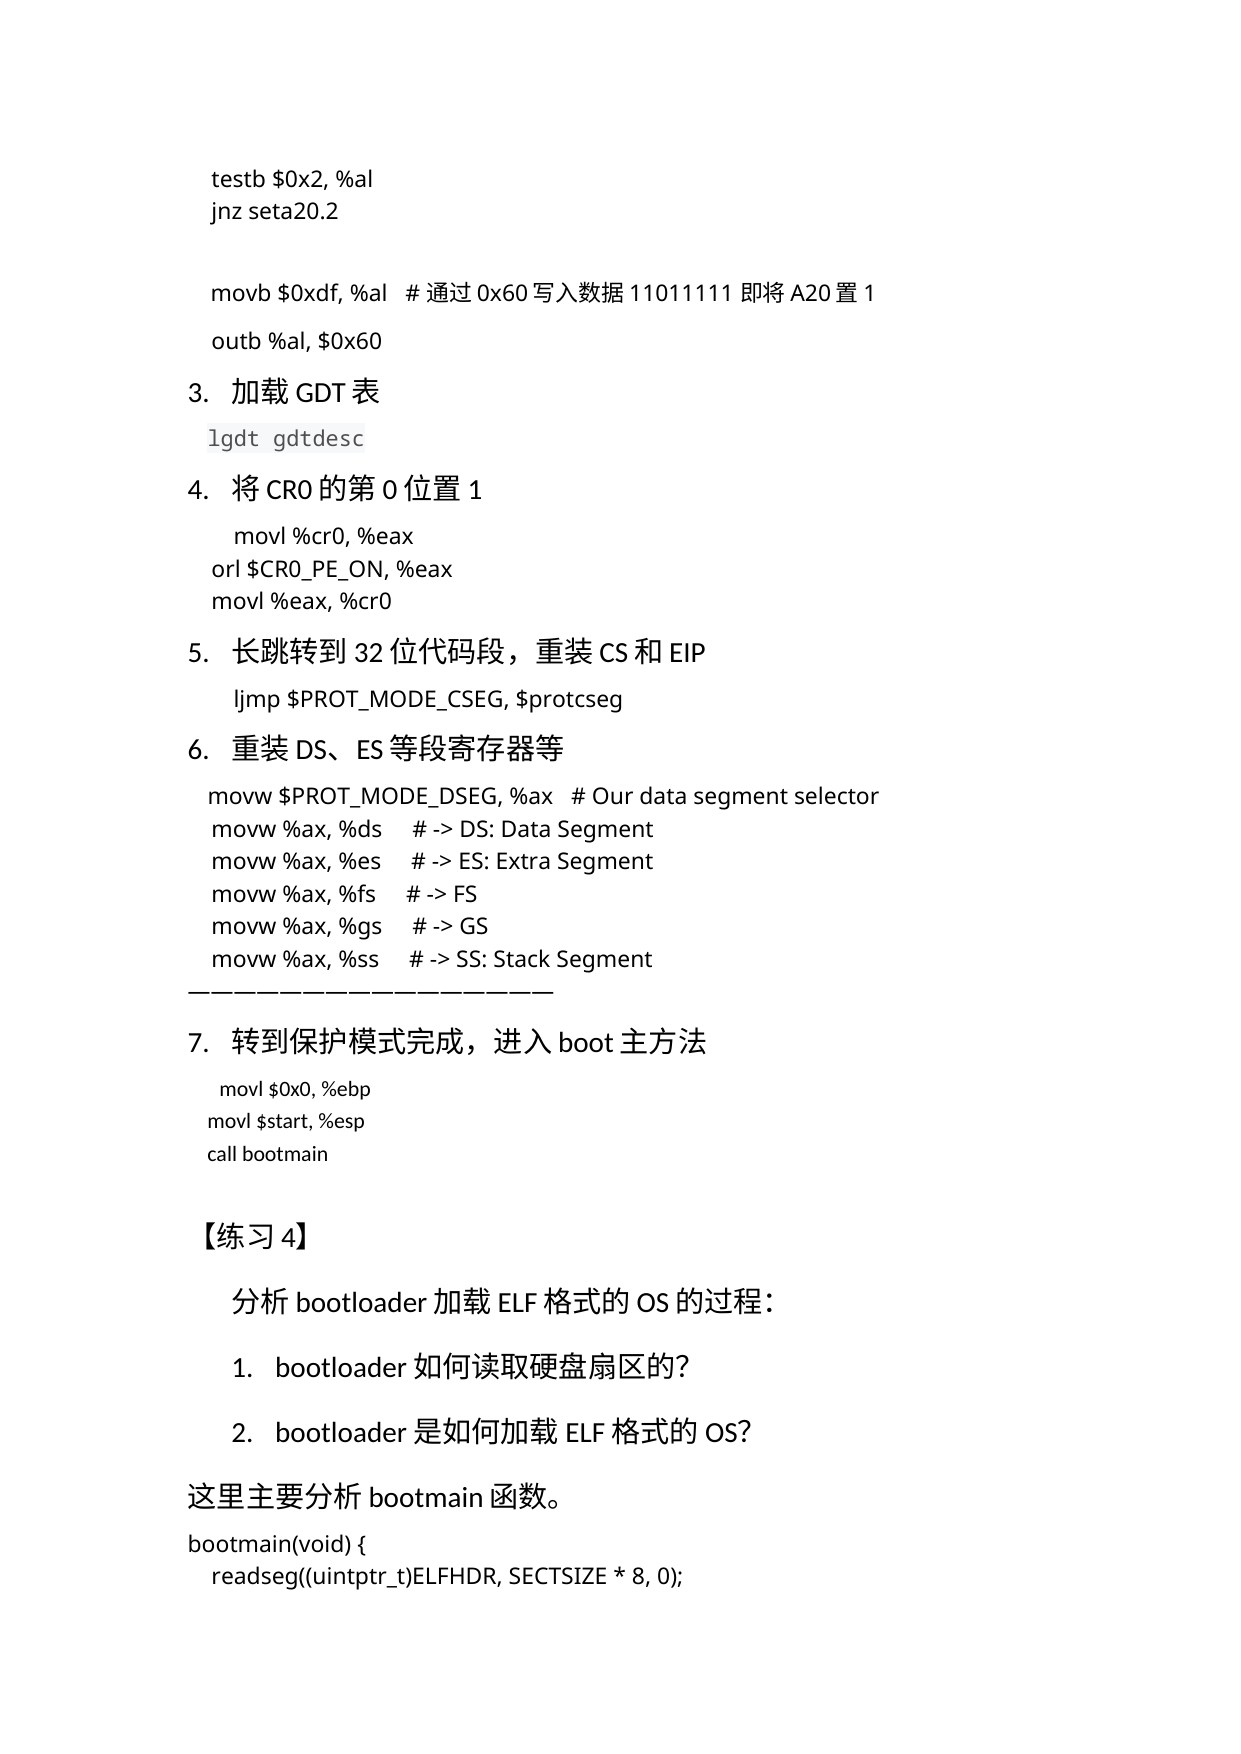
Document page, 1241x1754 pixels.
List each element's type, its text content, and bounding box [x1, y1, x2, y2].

text movw %ax, %ds # -> DS: Data Segment [187, 812, 1053, 844]
text lgdt gdtdesc [187, 422, 1053, 454]
text movl %eax, %cr0 [187, 584, 1053, 617]
text call bootmain [187, 1137, 1053, 1169]
text movw %ax, %fs # -> FS [187, 877, 1053, 909]
list bootloader是如何加载 ELF格式的 OS？ [231, 1397, 1053, 1462]
text orl $CR0_PE_ON, %eax [187, 552, 1053, 584]
text testb $0x2, %al [187, 162, 1053, 194]
text movl %cr0, %eax [187, 519, 1053, 552]
list 重装DS、ES等段寄存器等 [187, 714, 1053, 779]
text movw %ax, %gs # -> GS [187, 909, 1053, 942]
text bootmain(void) { [187, 1527, 1053, 1559]
text jnz seta20.2 [187, 194, 1053, 227]
text 分析bootloader加载ELF格式的OS的过程： [187, 1267, 1053, 1332]
text outb %al, $0x60 [187, 324, 1053, 357]
text 【练习4】 [187, 1202, 1053, 1267]
text movw $PROT_MODE_DSEG, %ax # Our data segment selector [187, 779, 1053, 812]
text movw %ax, %ss # -> SS: Stack Segment [187, 942, 1053, 974]
text 这里主要分析bootmain函数。 [187, 1462, 1053, 1527]
text movb $0xdf, %al # 通过0x60写入数据11011111 即将A20置1 [187, 259, 1053, 324]
text movw %ax, %es # -> ES: Extra Segment [187, 844, 1053, 877]
list 转到保护模式完成，进入boot主方法 [187, 1007, 1053, 1072]
text movl $0x0, %ebp [187, 1072, 1053, 1104]
text readseg((uintptr_t)ELFHDR, SECTSIZE * 8, 0); [187, 1559, 1053, 1592]
text ljmp $PROT_MODE_CSEG, $protcseg [187, 682, 1053, 714]
text movl $start, %esp [187, 1104, 1053, 1137]
list 将CR0的第0位置1 [187, 454, 1053, 519]
list 长跳转到32位代码段，重装CS和EIP [187, 617, 1053, 682]
text ———————————————— [187, 974, 1053, 1007]
list 加载GDT表 [187, 357, 1053, 422]
list bootloader如何读取硬盘扇区的？ [231, 1332, 1053, 1397]
